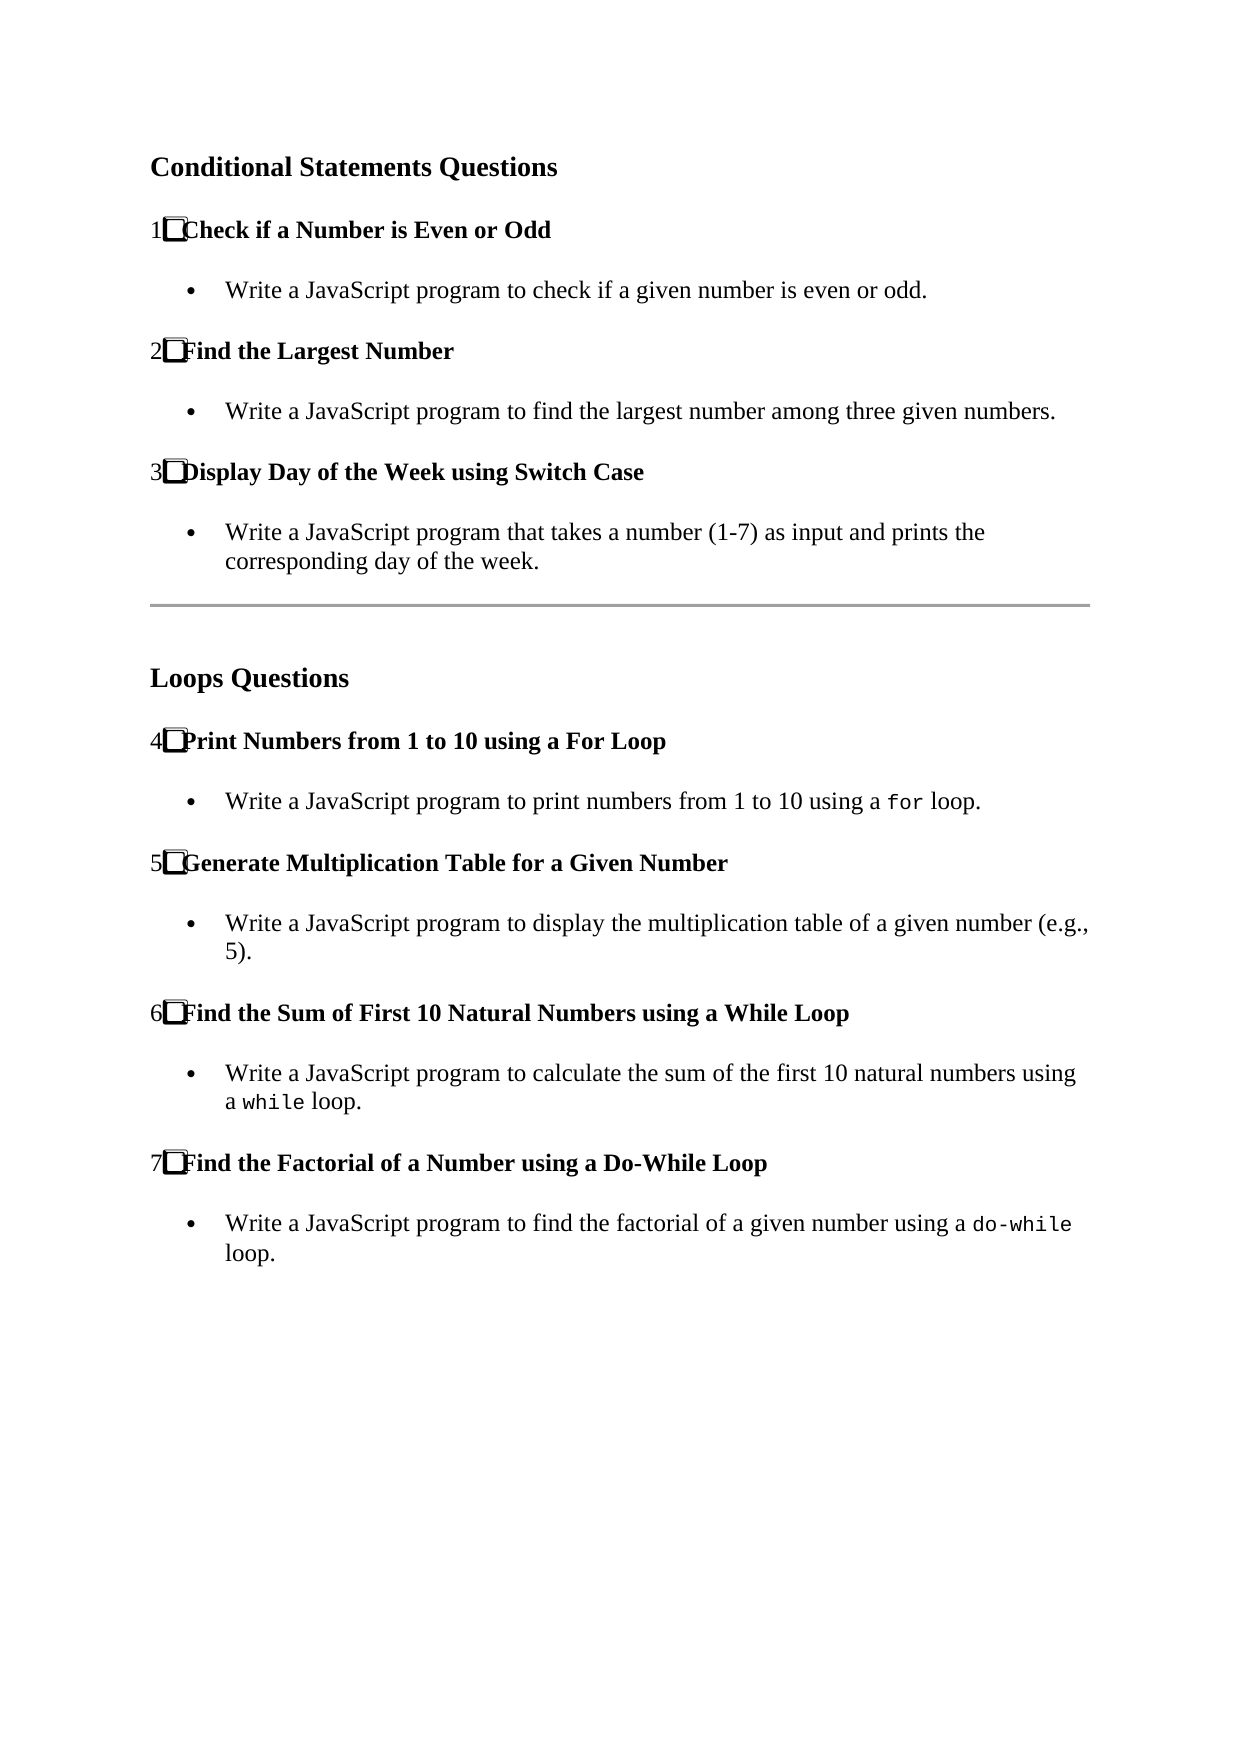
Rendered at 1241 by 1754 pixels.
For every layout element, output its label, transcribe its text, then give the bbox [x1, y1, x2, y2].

list Write a JavaScript program to find the largest number among three given numbers. [187, 396, 1090, 425]
list Write a JavaScript program to check if a given number is even or odd. [187, 275, 1090, 303]
list Write a JavaScript program that takes a number (1-7) as input and prints the corresponding day of the week. [187, 517, 1090, 574]
list Write a JavaScript program to print numbers from 1 to 10 using a for loop. [187, 786, 1090, 815]
text Loops Questions [150, 661, 1090, 693]
text 3️⃣ Display Day of the Week using Switch Case [150, 454, 1090, 488]
text 5️⃣ Generate Multiplication Table for a Given Number [150, 844, 1090, 878]
text 1️⃣ Check if a Number is Even or Odd [150, 212, 1090, 246]
text 6️⃣ Find the Sum of First 10 Natural Numbers using a While Loop [150, 994, 1090, 1028]
text 2️⃣ Find the Largest Number [150, 333, 1090, 367]
text 4️⃣ Print Numbers from 1 to 10 using a For Loop [150, 722, 1090, 757]
text 7️⃣ Find the Factorial of a Number using a Do-While Loop [150, 1145, 1090, 1179]
list Write a JavaScript program to display the multiplication table of a given number (e.g., 5). [187, 908, 1090, 965]
list Write a JavaScript program to calculate the sum of the first 10 natural numbers using a while loop. [187, 1058, 1090, 1116]
text Conditional Statements Questions [150, 150, 1090, 182]
list Write a JavaScript program to find the factorial of a given number using a do-while loop. [187, 1208, 1090, 1267]
